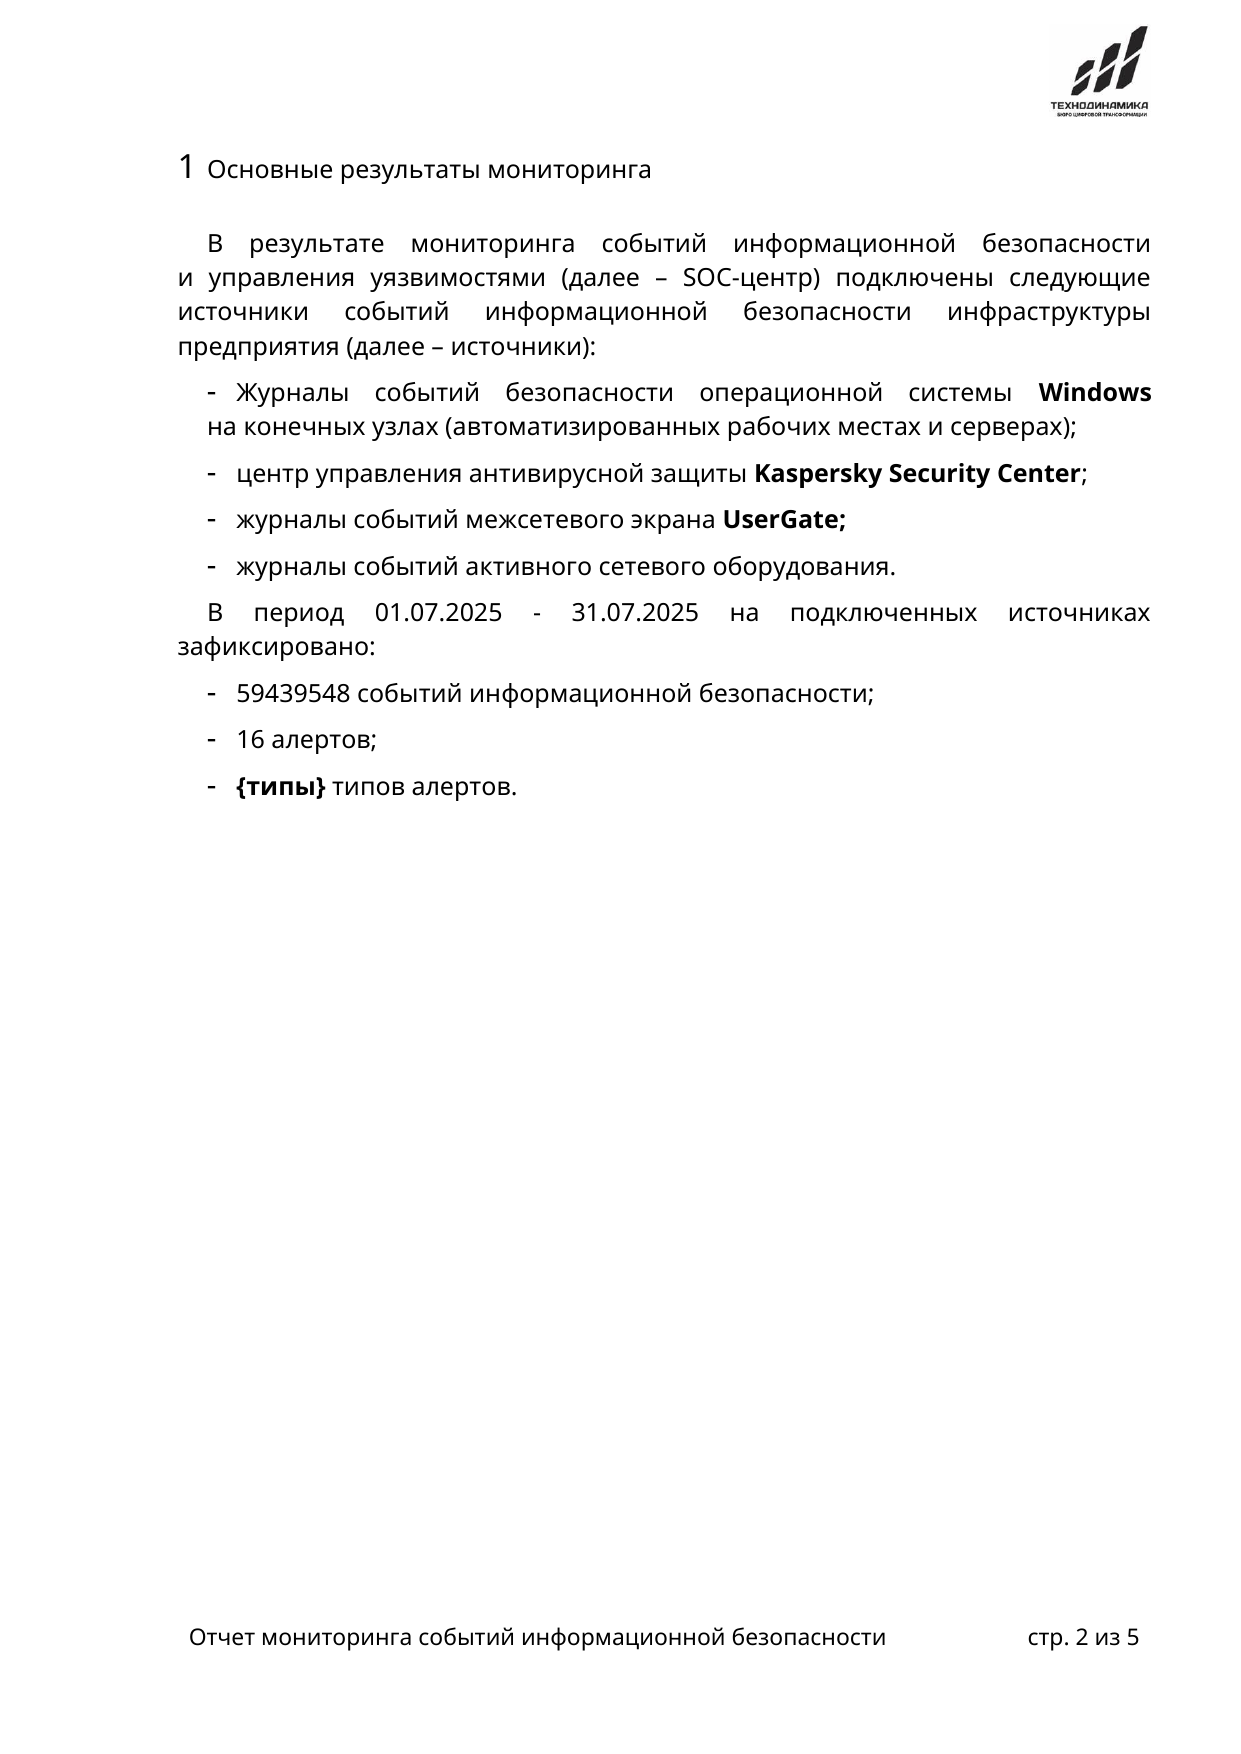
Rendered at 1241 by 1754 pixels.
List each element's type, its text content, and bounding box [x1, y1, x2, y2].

list 16 алертов; [207, 722, 1152, 756]
list журналы событий межсетевого экрана UserGate; [207, 502, 1152, 536]
subtitle Основные результаты мониторинга [177, 143, 1152, 189]
list 59439548 событий информационной безопасности; [207, 676, 1152, 710]
list Журналы событий безопасности операционной системы Windows на конечных узлах (автоматизированных рабочих местах и серверах); [207, 375, 1152, 443]
list {типы} типов алертов. [207, 769, 1152, 803]
list центр управления антивирусной защиты Kaspersky Security Center; [207, 455, 1152, 489]
list журналы событий активного сетевого оборудования. [207, 548, 1152, 582]
picture [1048, 24, 1151, 119]
list В результате мониторинга событий информационной безопасности и управления уязвимостями (далее – SOC-центр) подключены следующие источники событий информационной безопасности инфраструктуры предприятия (далее – источники): [177, 226, 1152, 362]
list В период 01.07.2025 - 31.07.2025 на подключенных источниках зафиксировано: [177, 595, 1152, 663]
